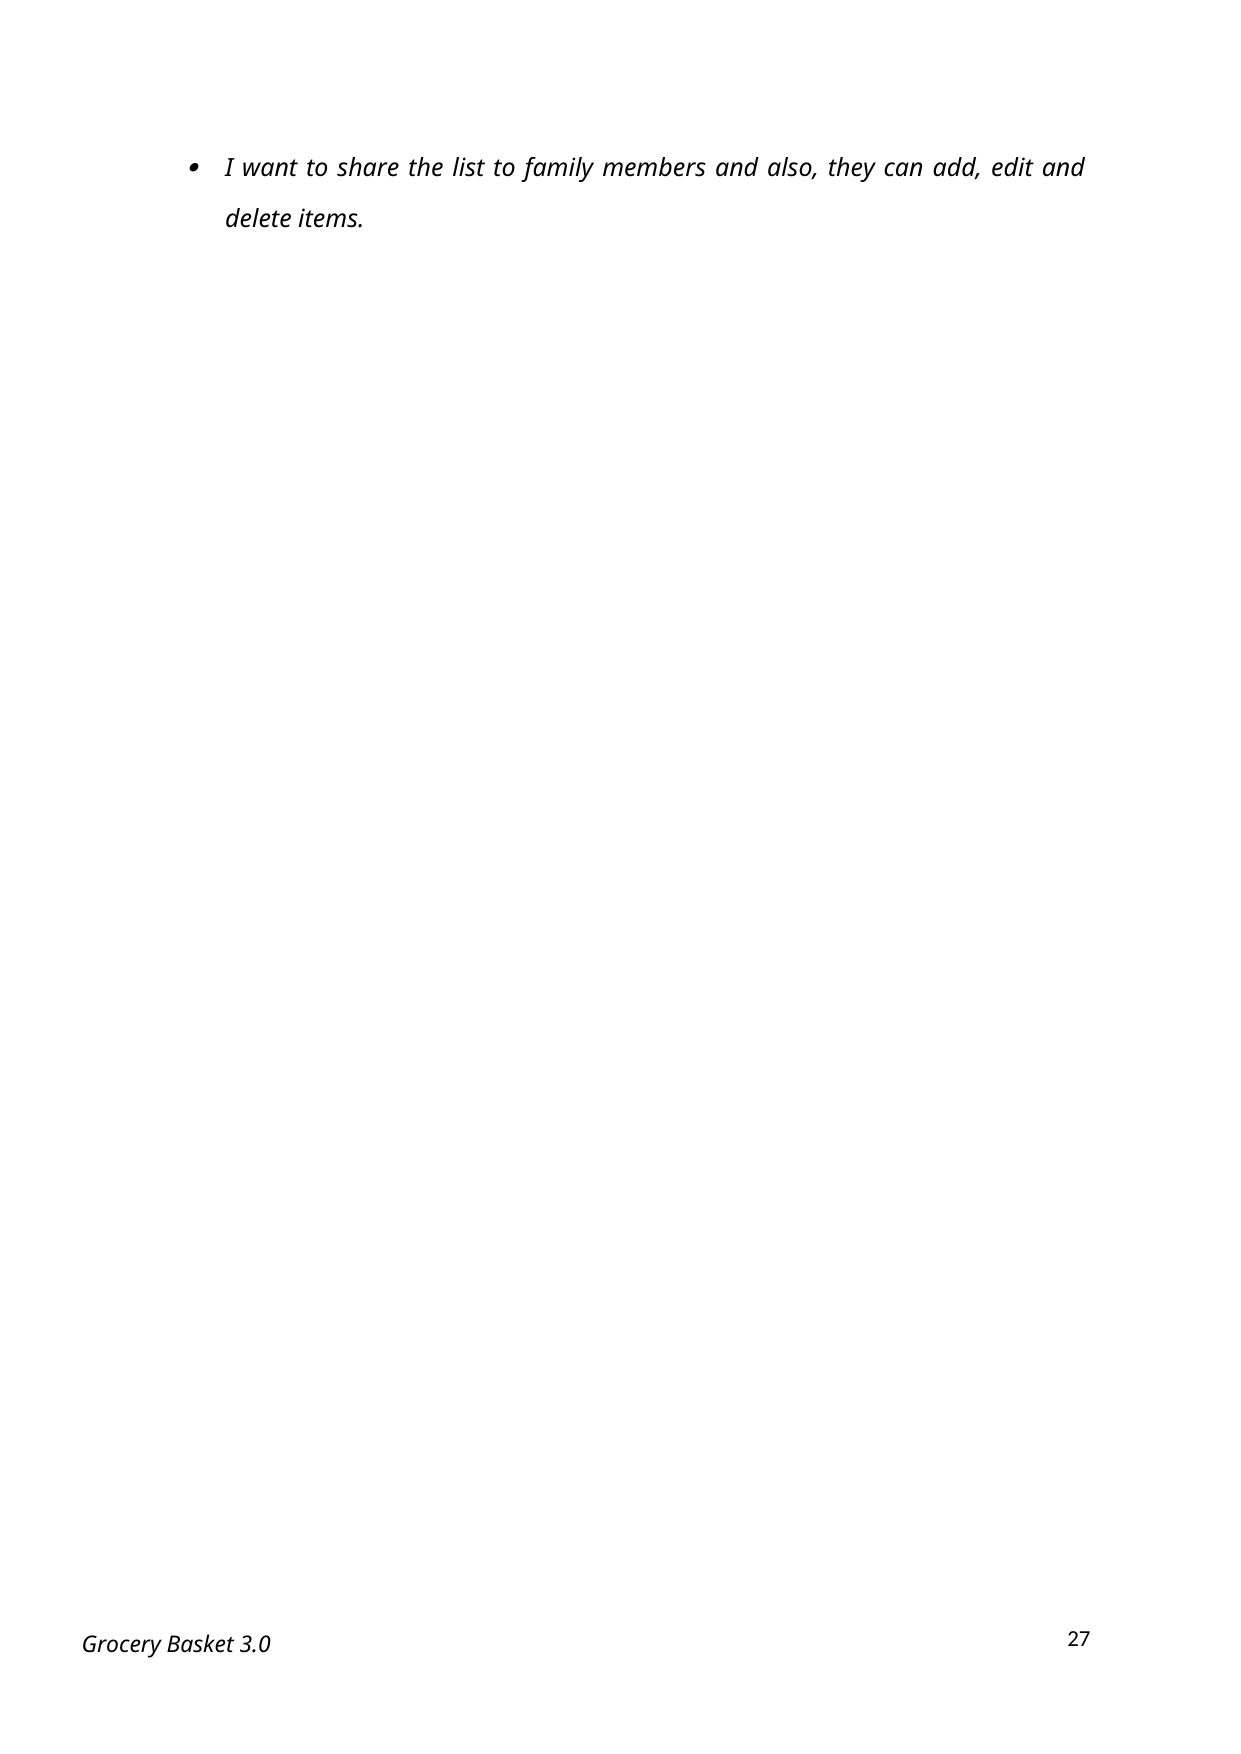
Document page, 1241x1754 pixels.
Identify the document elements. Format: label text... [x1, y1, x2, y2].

list I want to share the list to family members and also, they can add, edit and delete items. [187, 150, 1090, 235]
